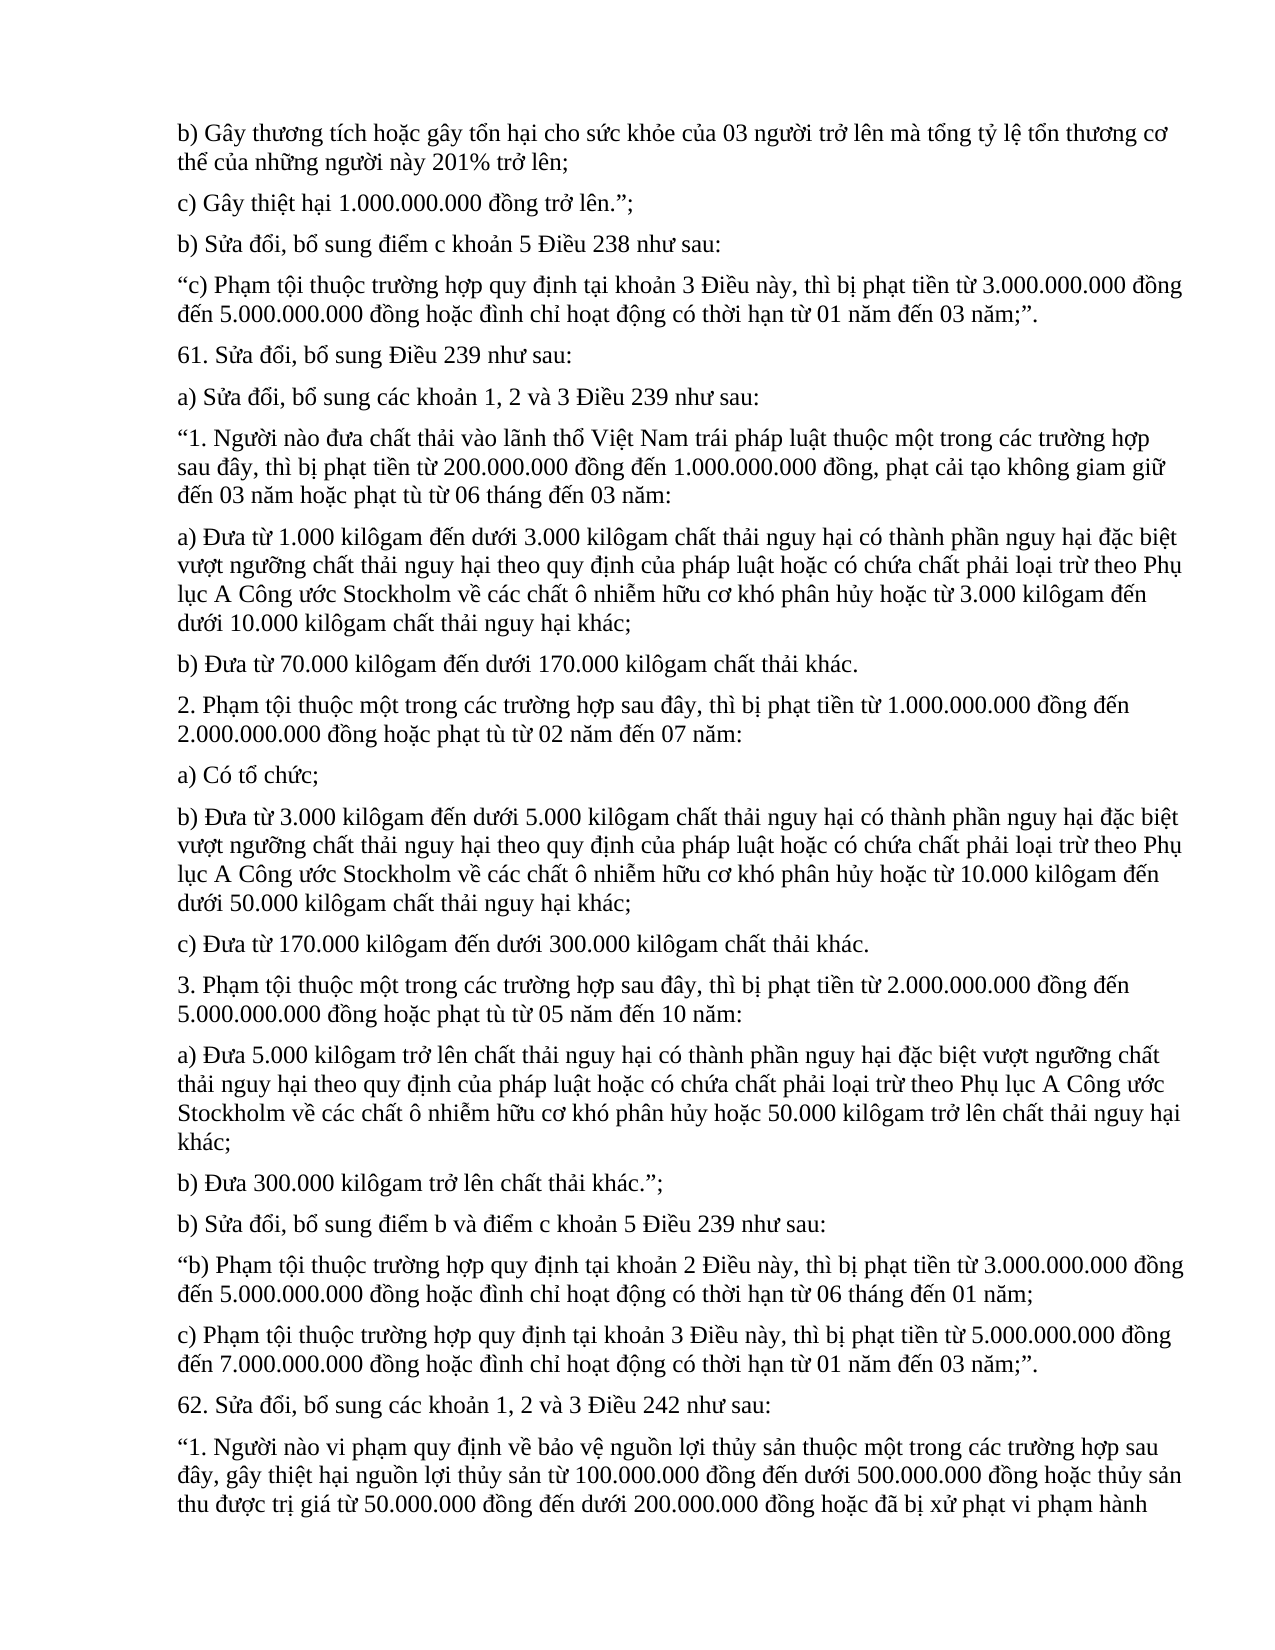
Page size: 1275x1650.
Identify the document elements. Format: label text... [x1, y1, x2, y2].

text a) Sửa đổi, bổ sung các khoản 1, 2 và 3 Điều 239 như sau: [177, 382, 1186, 411]
text 2. Phạm tội thuộc một trong các trường hợp sau đây, thì bị phạt tiền từ 1.000.000.000 đồng đến 2.000.000.000 đồng hoặc phạt tù từ 02 năm đến 07 năm: [177, 691, 1186, 748]
text a) Đưa 5.000 kilôgam trở lên chất thải nguy hại có thành phần nguy hại đặc biệt vượt ngưỡng chất thải nguy hại theo quy định của pháp luật hoặc có chứa chất phải loại trừ theo Phụ lục A Công ước Stockholm về các chất ô nhiễm hữu cơ khó phân hủy hoặc 50.000 kilôgam trở lên chất thải nguy hại khác; [177, 1041, 1186, 1156]
text 61. Sửa đổi, bổ sung Điều 239 như sau: [177, 341, 1186, 369]
text “1. Người nào đưa chất thải vào lãnh thổ Việt Nam trái pháp luật thuộc một trong các trường hợp sau đây, thì bị phạt tiền từ 200.000.000 đồng đến 1.000.000.000 đồng, phạt cải tạo không giam giữ đến 03 năm hoặc phạt tù từ 06 tháng đến 03 năm: [177, 423, 1186, 509]
text c) Gây thiệt hại 1.000.000.000 đồng trở lên.”; [177, 188, 1186, 217]
text b) Đưa từ 3.000 kilôgam đến dưới 5.000 kilôgam chất thải nguy hại có thành phần nguy hại đặc biệt vượt ngưỡng chất thải nguy hại theo quy định của pháp luật hoặc có chứa chất phải loại trừ theo Phụ lục A Công ước Stockholm về các chất ô nhiễm hữu cơ khó phân hủy hoặc từ 10.000 kilôgam đến dưới 50.000 kilôgam chất thải nguy hại khác; [177, 802, 1186, 917]
text b) Sửa đổi, bổ sung điểm b và điểm c khoản 5 Điều 239 như sau: [177, 1209, 1186, 1238]
text 62. Sửa đổi, bổ sung các khoản 1, 2 và 3 Điều 242 như sau: [177, 1391, 1186, 1419]
text a) Đưa từ 1.000 kilôgam đến dưới 3.000 kilôgam chất thải nguy hại có thành phần nguy hại đặc biệt vượt ngưỡng chất thải nguy hại theo quy định của pháp luật hoặc có chứa chất phải loại trừ theo Phụ lục A Công ước Stockholm về các chất ô nhiễm hữu cơ khó phân hủy hoặc từ 3.000 kilôgam đến dưới 10.000 kilôgam chất thải nguy hại khác; [177, 522, 1186, 637]
text b) Đưa từ 70.000 kilôgam đến dưới 170.000 kilôgam chất thải khác. [177, 649, 1186, 678]
text b) Sửa đổi, bổ sung điểm c khoản 5 Điều 238 như sau: [177, 229, 1186, 258]
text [177, 1432, 1186, 1518]
text “c) Phạm tội thuộc trường hợp quy định tại khoản 3 Điều này, thì bị phạt tiền từ 3.000.000.000 đồng đến 5.000.000.000 đồng hoặc đình chỉ hoạt động có thời hạn từ 01 năm đến 03 năm;”. [177, 271, 1186, 328]
text b) Gây thương tích hoặc gây tổn hại cho sức khỏe của 03 người trở lên mà tổng tỷ lệ tổn thương cơ thể của những người này 201% trở lên; [177, 118, 1186, 176]
text c) Đưa từ 170.000 kilôgam đến dưới 300.000 kilôgam chất thải khác. [177, 929, 1186, 958]
text b) Đưa 300.000 kilôgam trở lên chất thải khác.”; [177, 1168, 1186, 1197]
text “b) Phạm tội thuộc trường hợp quy định tại khoản 2 Điều này, thì bị phạt tiền từ 3.000.000.000 đồng đến 5.000.000.000 đồng hoặc đình chỉ hoạt động có thời hạn từ 06 tháng đến 01 năm; [177, 1251, 1186, 1308]
text c) Phạm tội thuộc trường hợp quy định tại khoản 3 Điều này, thì bị phạt tiền từ 5.000.000.000 đồng đến 7.000.000.000 đồng hoặc đình chỉ hoạt động có thời hạn từ 01 năm đến 03 năm;”. [177, 1321, 1186, 1378]
text 3. Phạm tội thuộc một trong các trường hợp sau đây, thì bị phạt tiền từ 2.000.000.000 đồng đến 5.000.000.000 đồng hoặc phạt tù từ 05 năm đến 10 năm: [177, 971, 1186, 1028]
text a) Có tổ chức; [177, 761, 1186, 789]
